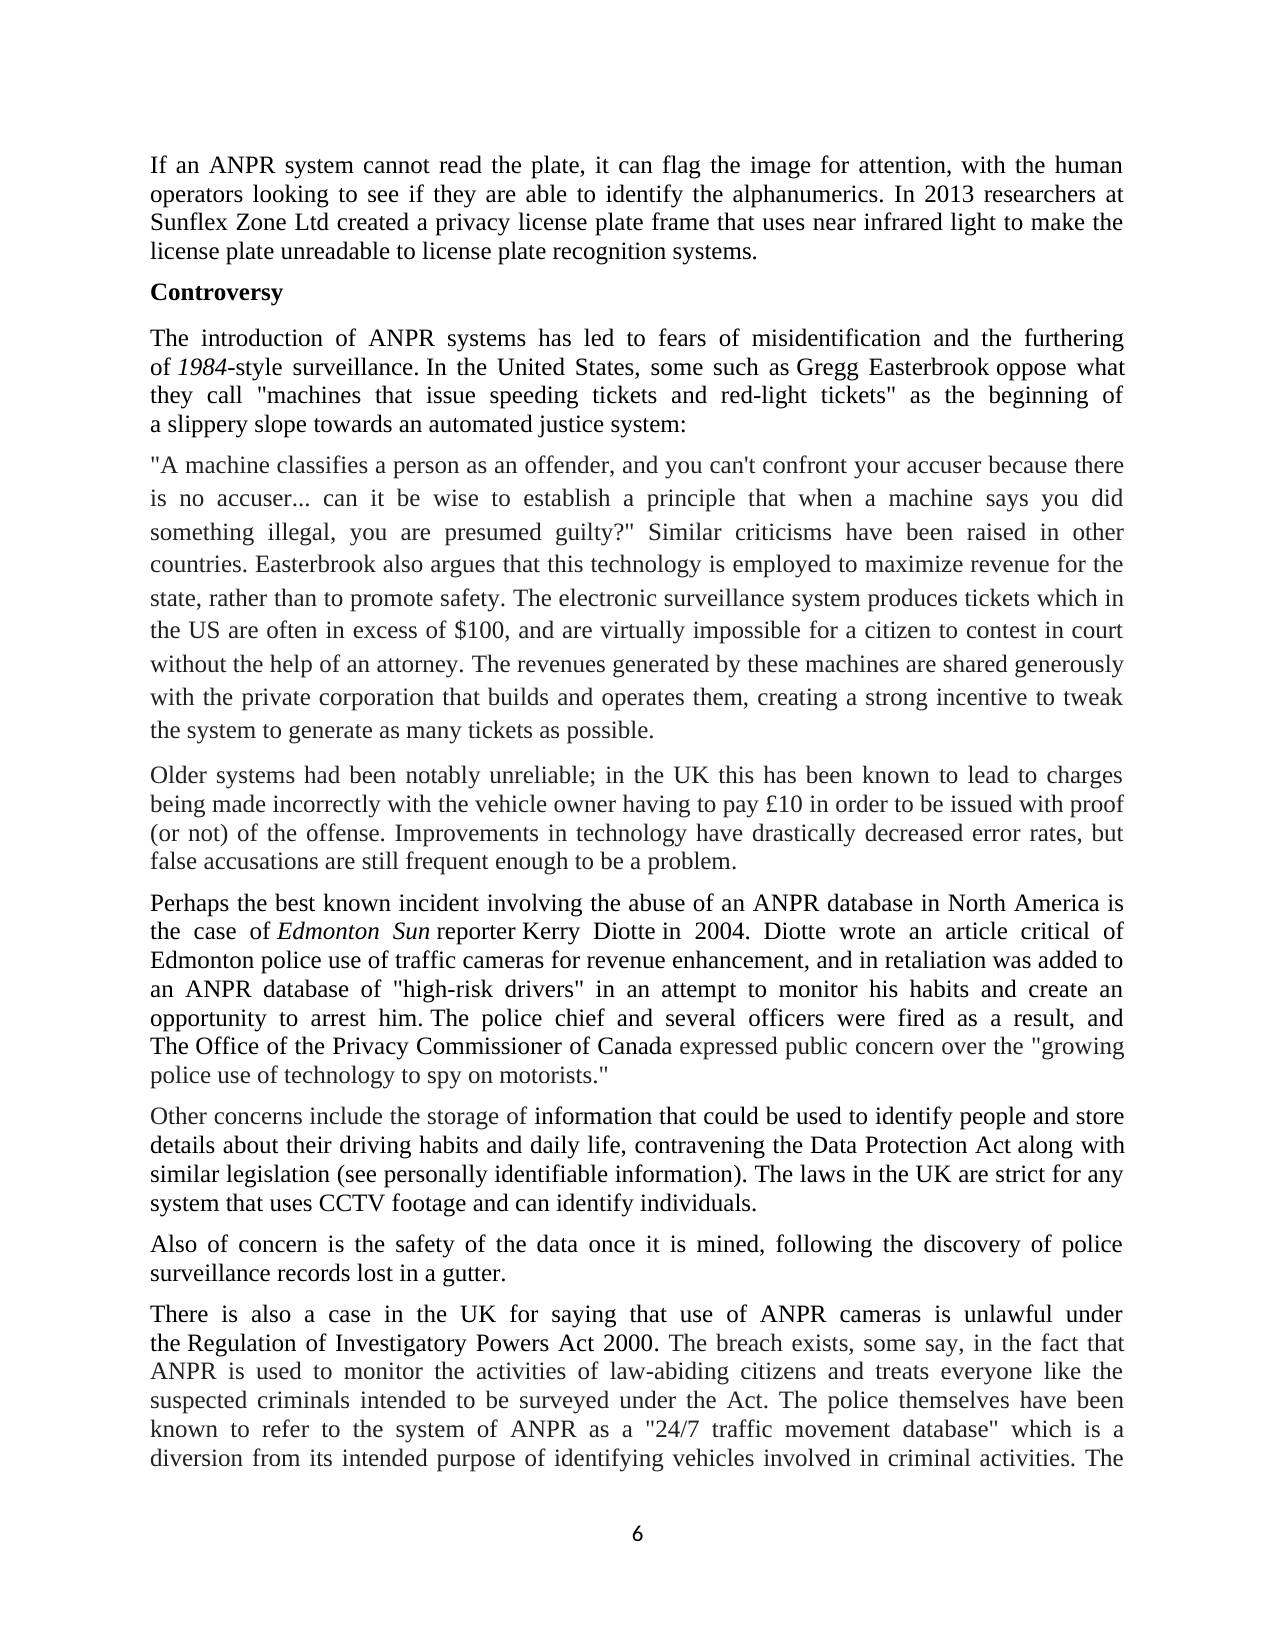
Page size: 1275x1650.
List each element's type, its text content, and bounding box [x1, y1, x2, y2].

text Other concerns include the storage of information that could be used to identify people and store details about their driving habits and daily life, contravening the Data Protection Act along with similar legislation (see personally identifiable information). The laws in the UK are strict for any system that uses CCTV footage and can identify individuals. [150, 1101, 1125, 1216]
text Also of concern is the safety of the data once it is mined, following the discovery of police surveillance records lost in a gutter. [150, 1229, 1125, 1286]
text Perhaps the best known incident involving the abuse of an ANPR database in North America is the case of Edmonton Sun reporter Kerry Diotte in 2004. Diotte wrote an article critical of Edmonton police use of traffic cameras for revenue enhancement, and in retaliation was added to an ANPR database of "high-risk drivers" in an attempt to monitor his habits and create an opportunity to arrest him. The police chief and several officers were fired as a result, and The Office of the Privacy Commissioner of Canada expressed public concern over the "growing police use of technology to spy on motorists." [150, 888, 1125, 1089]
subtitle Controversy [150, 277, 1125, 306]
text If an ANPR system cannot read the plate, it can flag the image for attention, with the human operators looking to see if they are able to identify the alphanumerics. In 2013 researchers at Sunflex Zone Ltd created a privacy license plate frame that uses near infrared light to make the license plate unreadable to license plate recognition systems. [150, 150, 1125, 265]
text Older systems had been notably unreliable; in the UK this has been known to lead to charges being made incorrectly with the vehicle owner having to pay £10 in order to be issued with proof (or not) of the offense. Improvements in technology have drastically decreased error rates, but false accusations are still frequent enough to be a problem. [150, 760, 1125, 875]
text "A machine classifies a person as an offender, and you can't confront your accuser because there is no accuser... can it be wise to establish a principle that when a machine says you did something illegal, you are presumed guilty?" Similar criticisms have been raised in other countries. Easterbrook also argues that this technology is employed to maximize revenue for the state, rather than to promote safety. The electronic surveillance system produces tickets which in the US are often in excess of $100, and are virtually impossible for a citizen to contest in court without the help of an attorney. The revenues generated by these machines are shared generously with the private corporation that builds and operates them, creating a strong incentive to tweak the system to generate as many tickets as possible. [150, 451, 1125, 743]
text The introduction of ANPR systems has led to fears of misidentification and the furthering of 1984-style surveillance. In the United States, some such as Gregg Easterbrook oppose what they call "machines that issue speeding tickets and red-light tickets" as the beginning of a slippery slope towards an automated justice system: [150, 323, 1125, 438]
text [150, 1299, 1125, 1471]
